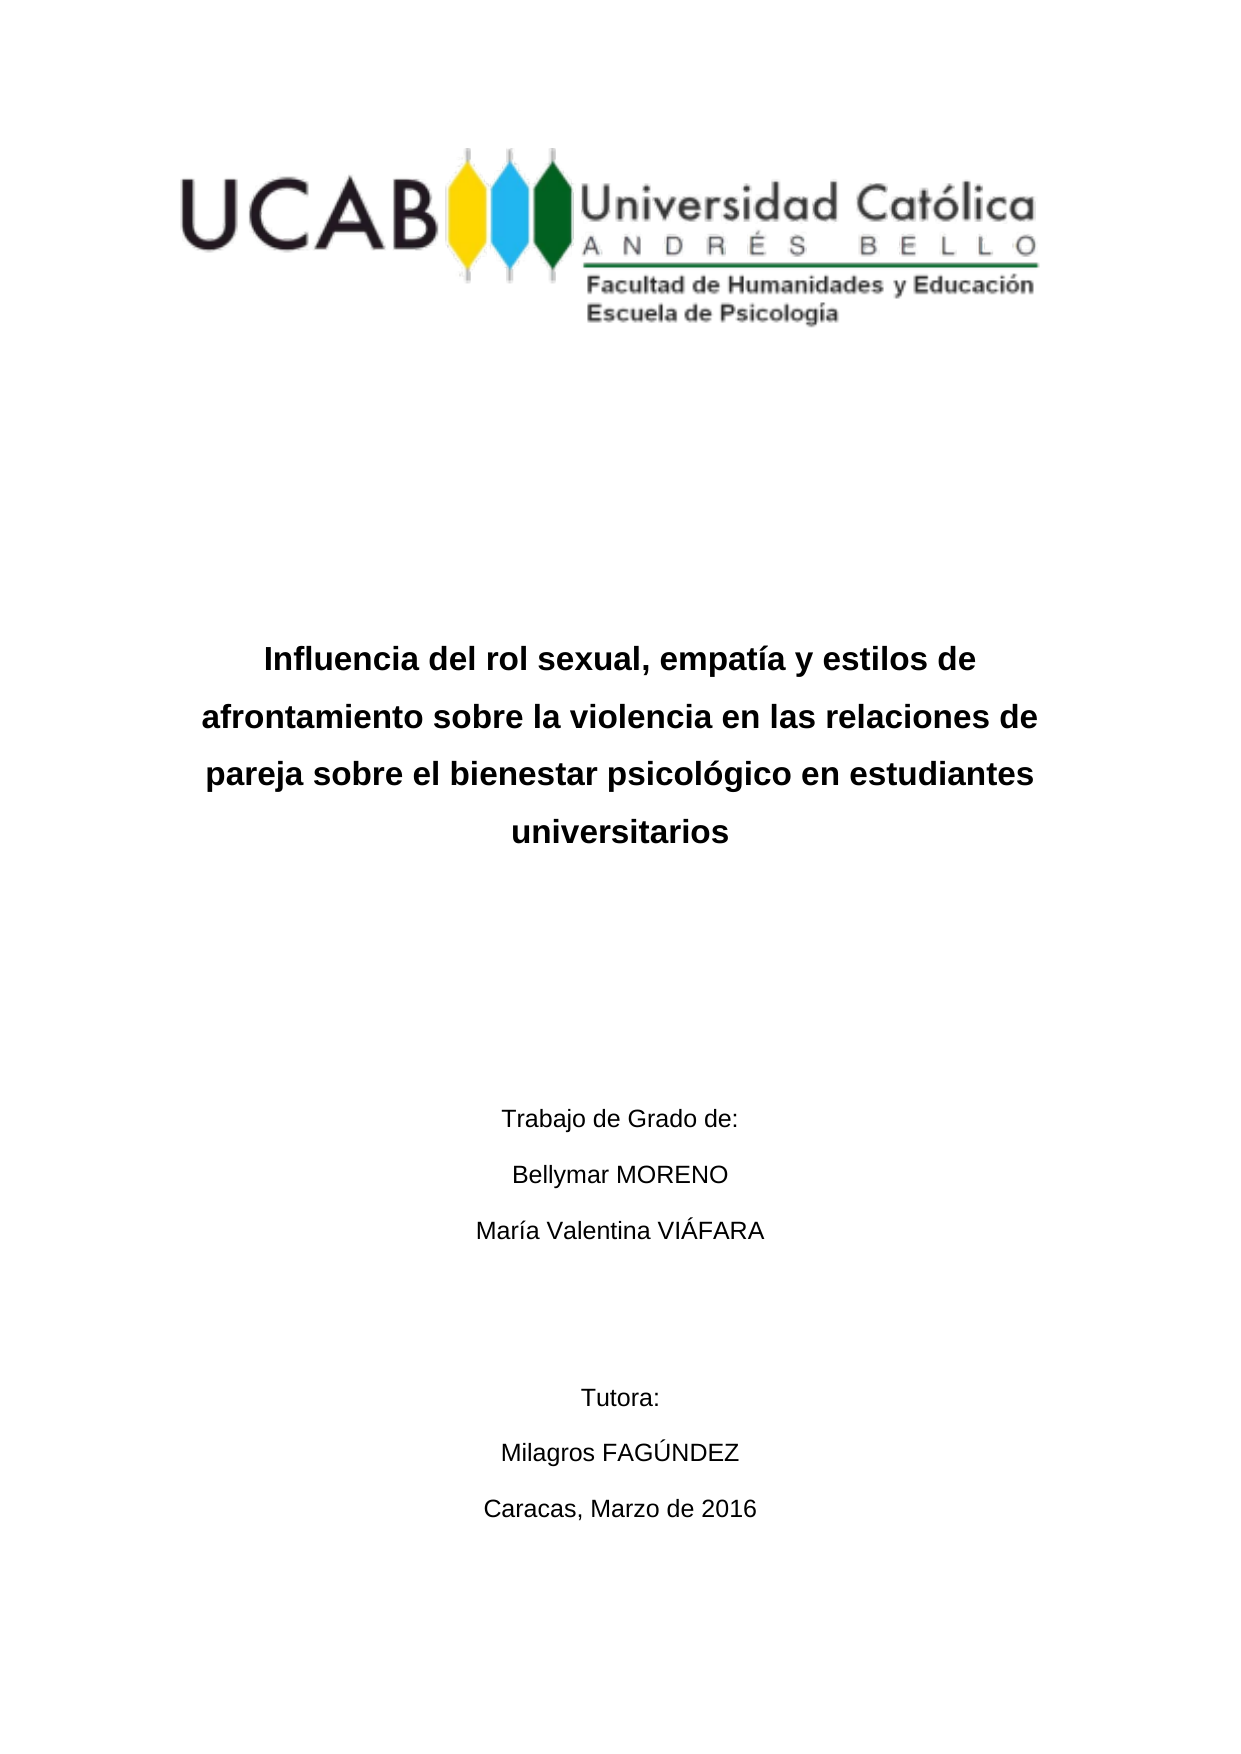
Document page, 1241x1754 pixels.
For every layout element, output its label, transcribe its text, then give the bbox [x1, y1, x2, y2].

text Trabajo de Grado de: [177, 1104, 1063, 1133]
picture [177, 147, 1058, 334]
text Tutora: [177, 1383, 1063, 1411]
text María Valentina VIÁFARA [177, 1216, 1063, 1244]
text Milagros FAGÚNDEZ [177, 1438, 1063, 1467]
text Caracas, Marzo de 2016 [177, 1494, 1063, 1523]
text Influencia del rol sexual, empatía y estilos de afrontamiento sobre la violencia en las relaciones de pareja sobre el bienestar psicológico en estudiantes universitarios [177, 639, 1063, 850]
text Bellymar MORENO [177, 1160, 1063, 1189]
